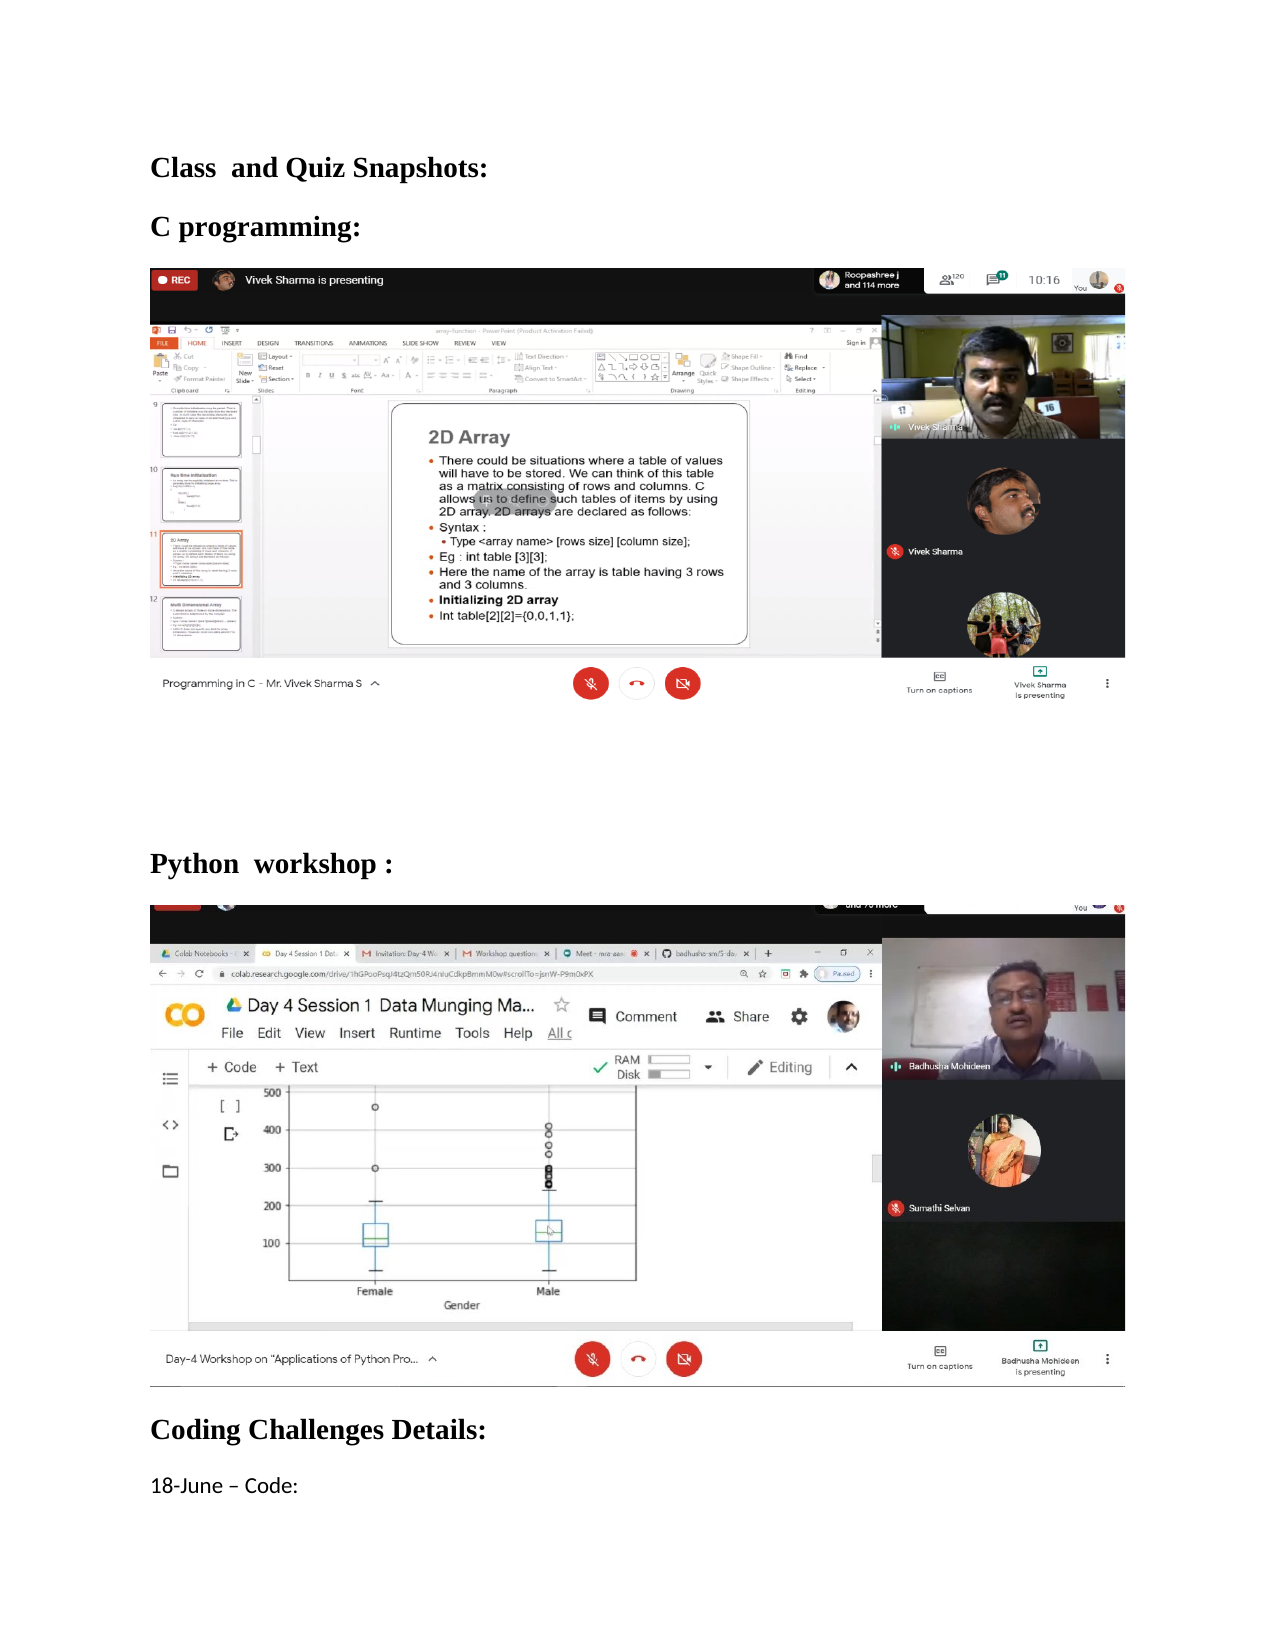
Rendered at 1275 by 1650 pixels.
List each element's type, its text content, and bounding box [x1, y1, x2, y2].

picture [150, 268, 1125, 703]
text 18-June – Code: [150, 1471, 1125, 1499]
picture [150, 905, 1125, 1387]
text Coding Challenges Details: [150, 1412, 1125, 1446]
text C programming: [150, 209, 1125, 243]
text Class and Quiz Snapshots: [150, 150, 1125, 183]
text Python workshop : [150, 846, 1125, 880]
